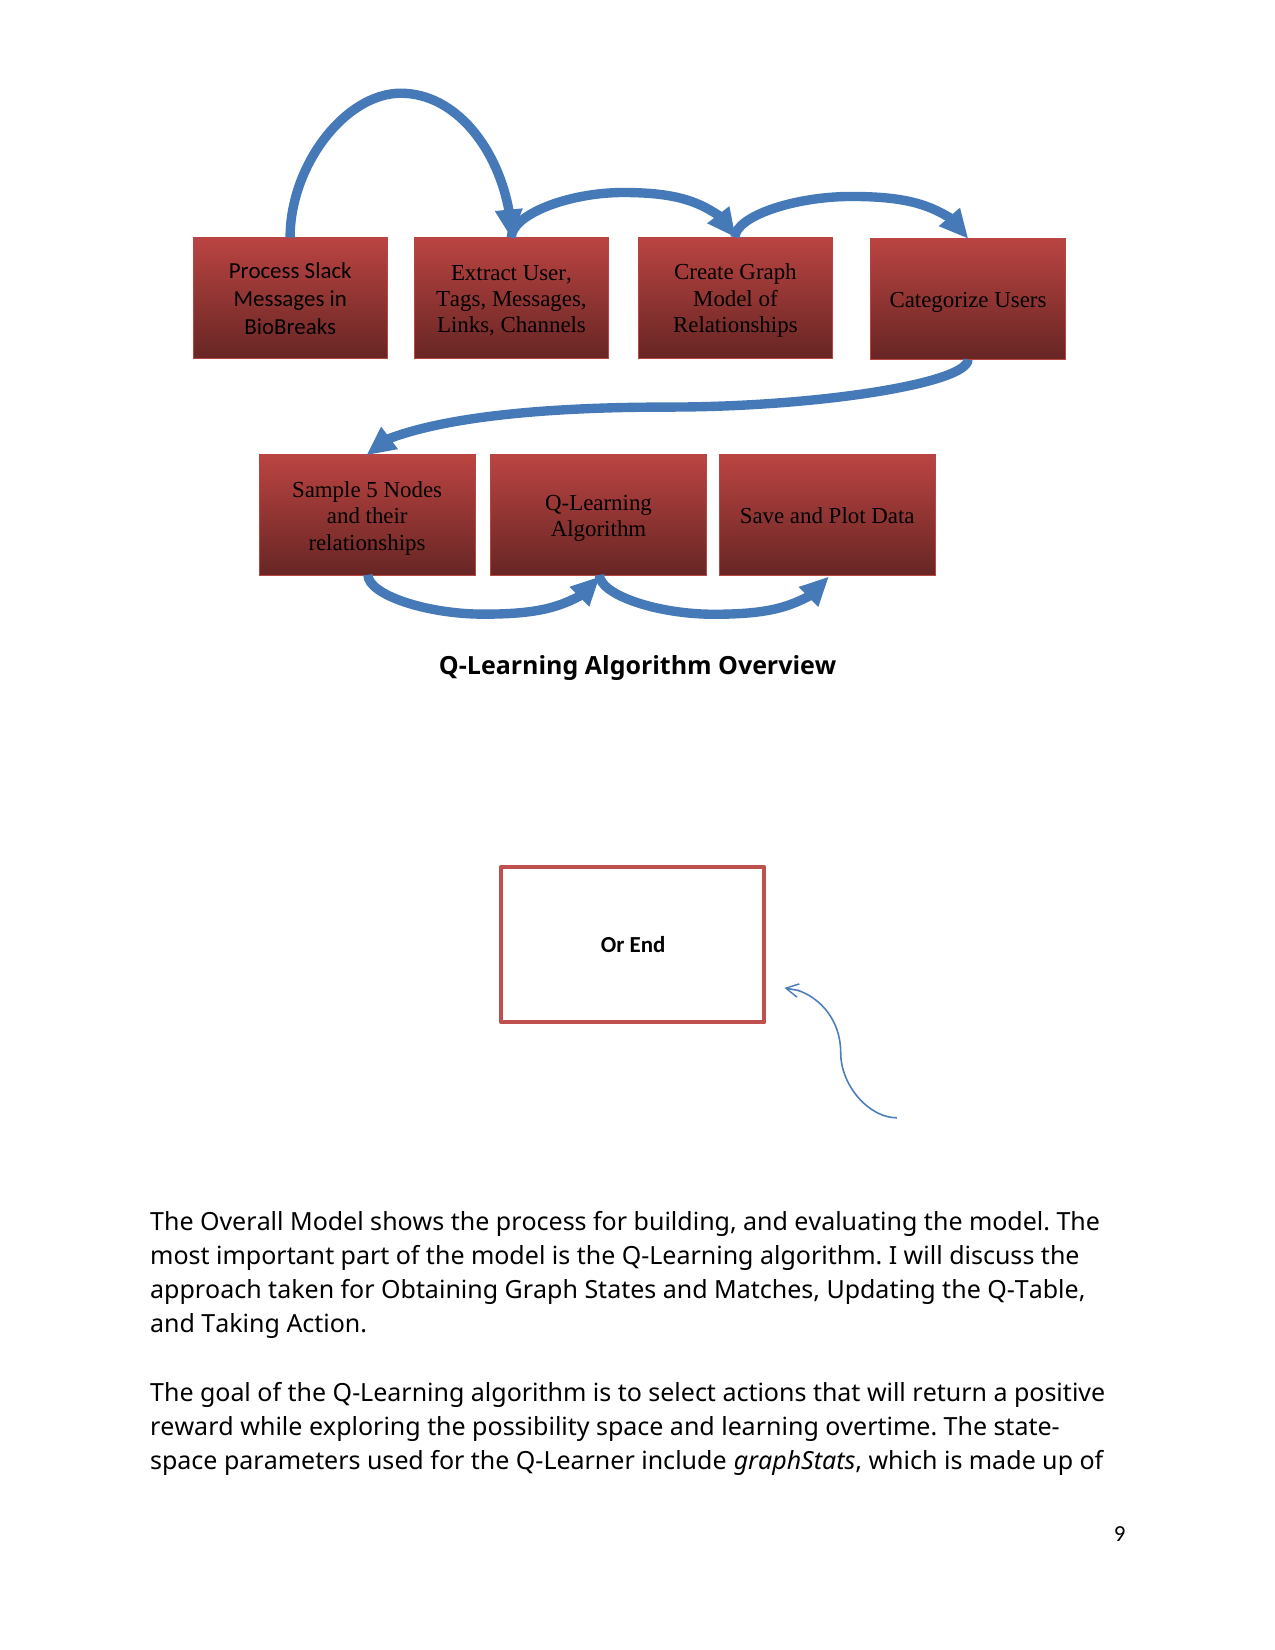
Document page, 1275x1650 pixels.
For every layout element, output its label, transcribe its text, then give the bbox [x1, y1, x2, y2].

text The Overall Model shows the process for building, and evaluating the model. The most important part of the model is the Q-Learning algorithm. I will discuss the approach taken for Obtaining Graph States and Matches, Updating the Q-Table, and Taking Action. [150, 1204, 1125, 1340]
text Q-Learning Algorithm Overview [150, 648, 1125, 682]
